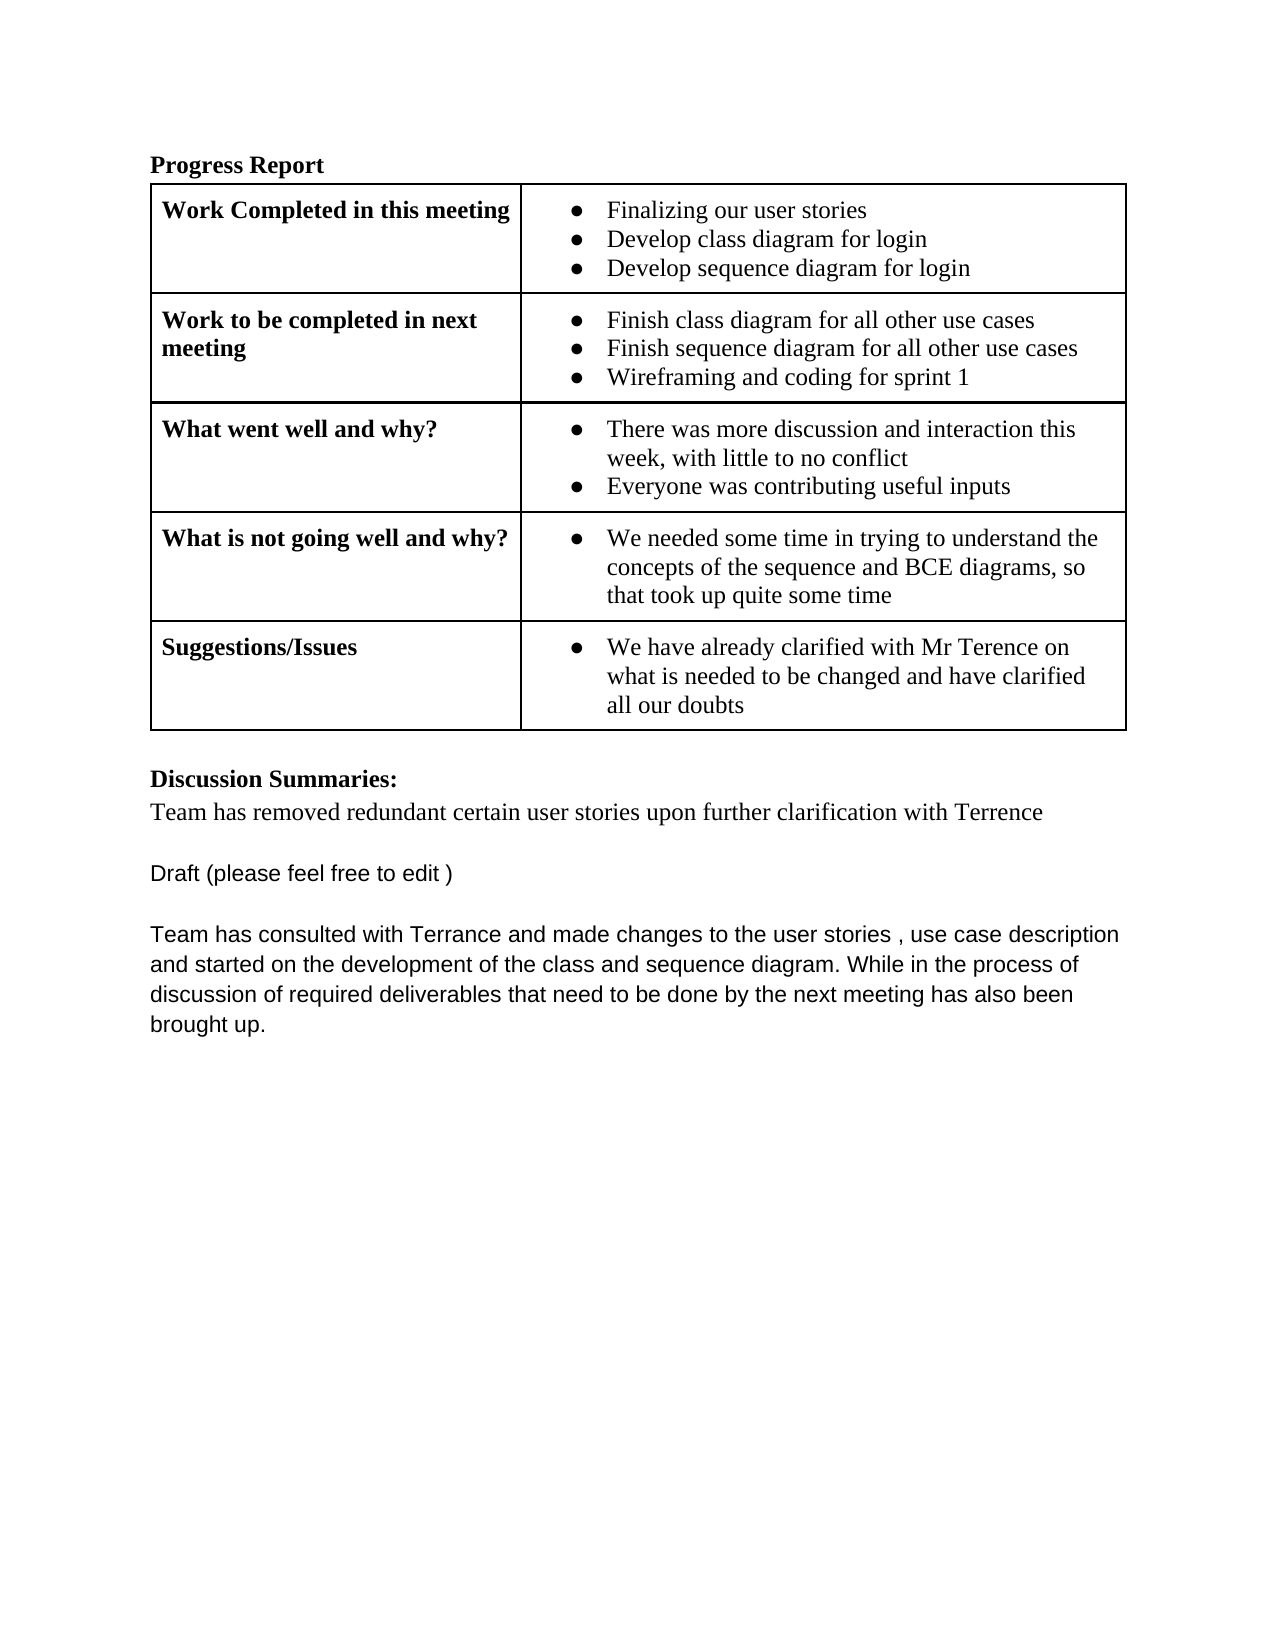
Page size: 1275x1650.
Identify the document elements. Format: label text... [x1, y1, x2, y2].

table_cell Work to be completed in next meeting [152, 294, 520, 401]
table_header Work Completed in this meeting [152, 185, 520, 292]
table_cell What went well and why? [152, 404, 520, 511]
table_cell Finish class diagram for all other use cases Finish sequence diagram for all other use cases Wireframing and coding for sprint 1 [522, 294, 1125, 401]
text Team has removed redundant certain user stories upon further clarification with Terrence [150, 797, 1125, 826]
text Team has consulted with Terrance and made changes to the user stories , use case description and started on the development of the class and sequence diagram. While in the process of discussion of required deliverables that need to be done by the next meeting has also been brought up. [150, 921, 1125, 1038]
table_cell Suggestions/Issues [152, 622, 520, 729]
table_cell We have already clarified with Mr Terence on what is needed to be changed and have clarified all our doubts [522, 622, 1125, 729]
text Draft (please feel free to edit ) [150, 860, 1125, 887]
table_cell What is not going well and why? [152, 513, 520, 620]
table_cell We needed some time in trying to understand the concepts of the sequence and BCE diagrams, so that took up quite some time [522, 513, 1125, 620]
text Discussion Summaries: [150, 764, 1125, 793]
table_cell There was more discussion and interaction this week, with little to no conflict Everyone was contributing useful inputs [522, 404, 1125, 511]
table_header Finalizing our user stories Develop class diagram for login Develop sequence diagram for login [522, 185, 1125, 292]
text Progress Report [150, 150, 1125, 179]
